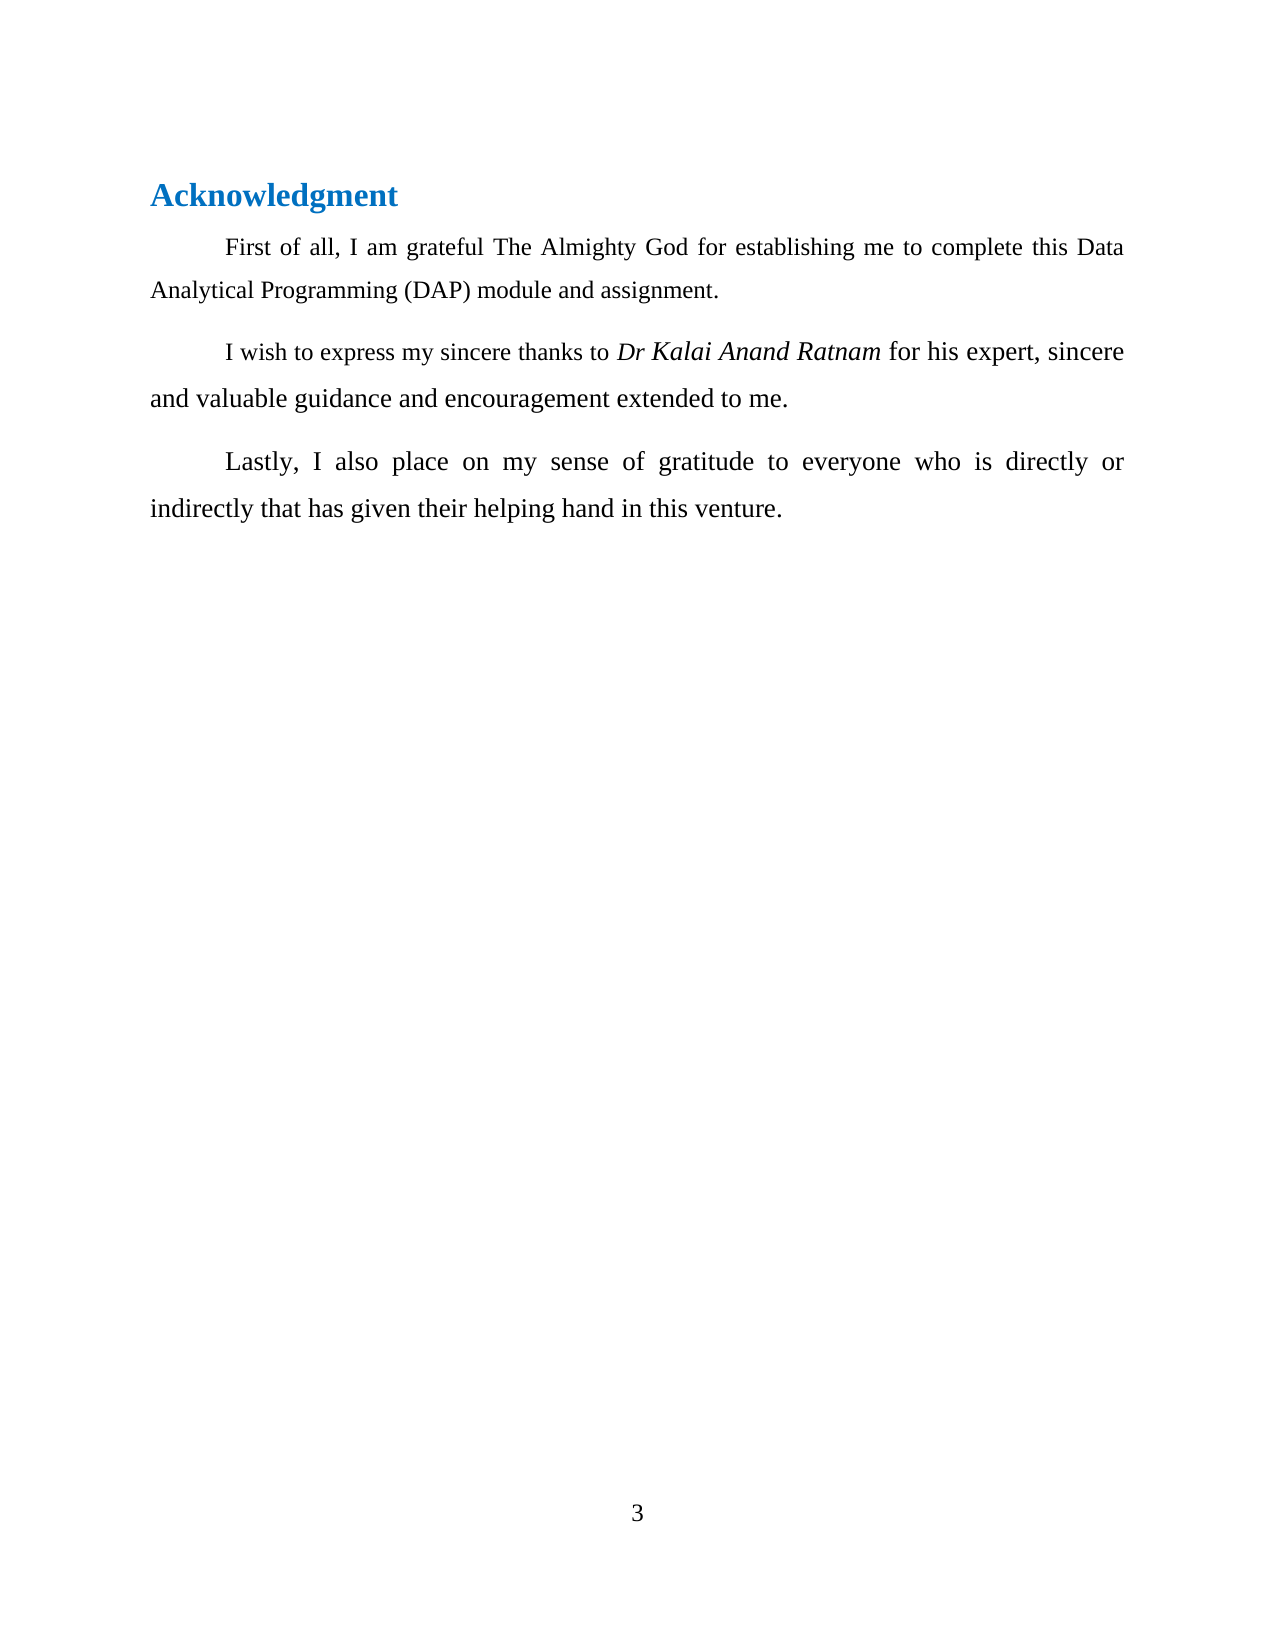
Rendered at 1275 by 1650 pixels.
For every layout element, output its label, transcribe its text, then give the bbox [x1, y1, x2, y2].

text First of all, I am grateful The Almighty God for establishing me to complete this Data Analytical Programming (DAP) module and assignment. [150, 232, 1125, 304]
subtitle Acknowledgment [150, 175, 1125, 213]
text Lastly, I also place on my sense of gratitude to everyone who is directly or indirectly that has given their helping hand in this venture. [150, 445, 1125, 523]
text I wish to express my sincere thanks to Dr Kalai Anand Ratnam for his expert, sincere and valuable guidance and encouragement extended to me. [150, 335, 1125, 413]
